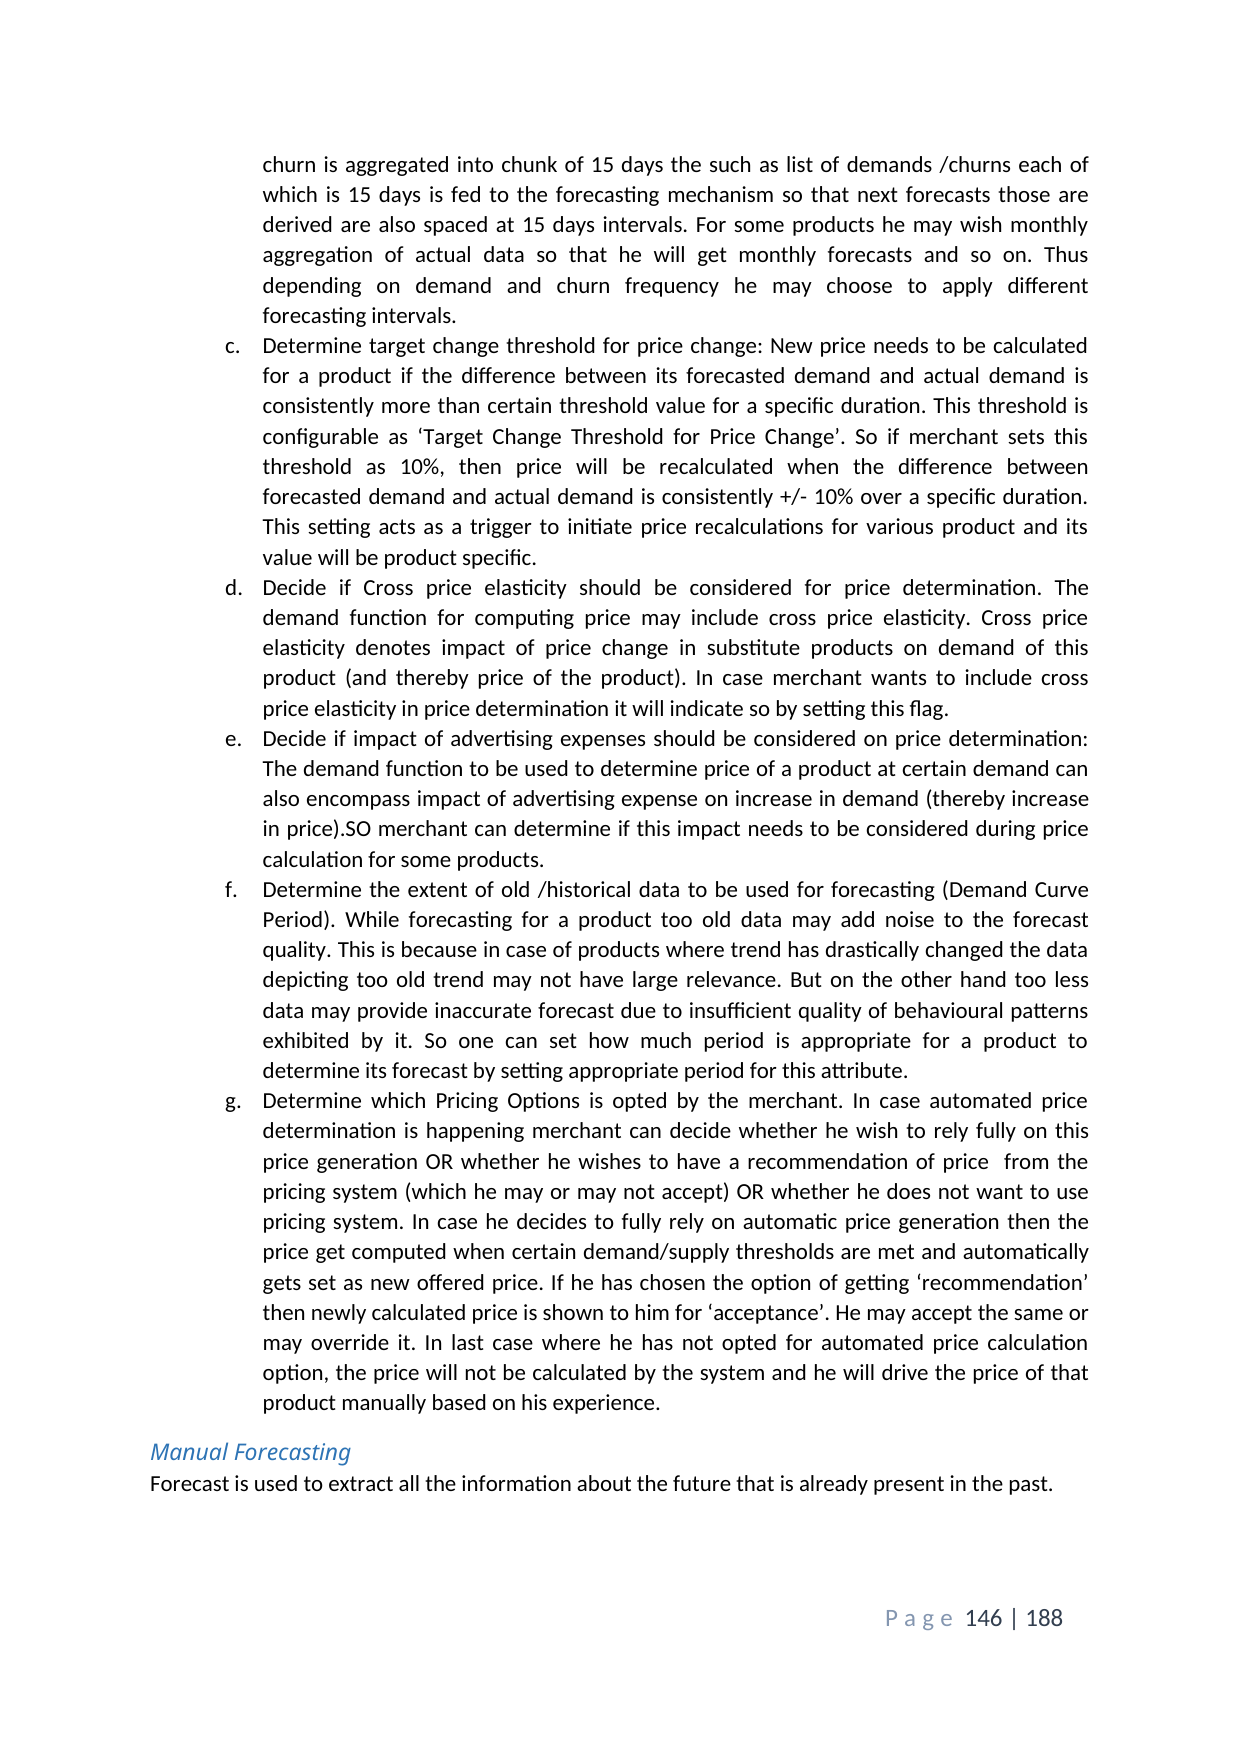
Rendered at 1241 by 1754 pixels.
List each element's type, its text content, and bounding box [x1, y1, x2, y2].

list Determine which Pricing Options is opted by the merchant. In case automated price determination is happening merchant can decide whether he wish to rely fully on this price generation OR whether he wishes to have a recommendation of price from the pricing system (which he may or may not accept) OR whether he does not want to use pricing system. In case he decides to fully rely on automatic price generation then the price get computed when certain demand/supply thresholds are met and automatically gets set as new offered price. If he has chosen the option of getting ‘recommendation’ then newly calculated price is shown to him for ‘acceptance’. He may accept the same or may override it. In last case where he has not opted for automated price calculation option, the price will not be calculated by the system and he will drive the price of that product manually based on his experience. [225, 1086, 1090, 1417]
list Determine the extent of old /historical data to be used for forecasting (Demand Curve Period). While forecasting for a product too old data may add noise to the forecast quality. This is because in case of products where trend has drastically changed the data depicting too old trend may not have large relevance. But on the other hand too less data may provide inaccurate forecast due to insufficient quality of behavioural patterns exhibited by it. So one can set how much period is appropriate for a product to determine its forecast by setting appropriate period for this attribute. [225, 875, 1090, 1084]
list Decide if impact of advertising expenses should be considered on price determination: The demand function to be used to determine price of a product at certain demand can also encompass impact of advertising expense on increase in demand (thereby increase in price).SO merchant can determine if this impact needs to be considered during price calculation for some products. [225, 724, 1090, 873]
text Forecast is used to extract all the information about the future that is already present in the past. [150, 1469, 1090, 1497]
list Determine target change threshold for price change: New price needs to be calculated for a product if the difference between its forecasted demand and actual demand is consistently more than certain threshold value for a specific duration. This threshold is configurable as ‘Target Change Threshold for Price Change’. So if merchant sets this threshold as 10%, then price will be recalculated when the difference between forecasted demand and actual demand is consistently +/- 10% over a specific duration. This setting acts as a trigger to initiate price recalculations for various product and its value will be product specific. [225, 331, 1090, 571]
subtitle Manual Forecasting [150, 1435, 1090, 1467]
list Decide if Cross price elasticity should be considered for price determination. The demand function for computing price may include cross price elasticity. Cross price elasticity denotes impact of price change in substitute products on demand of this product (and thereby price of the product). In case merchant wants to include cross price elasticity in price determination it will indicate so by setting this flag. [225, 573, 1090, 722]
